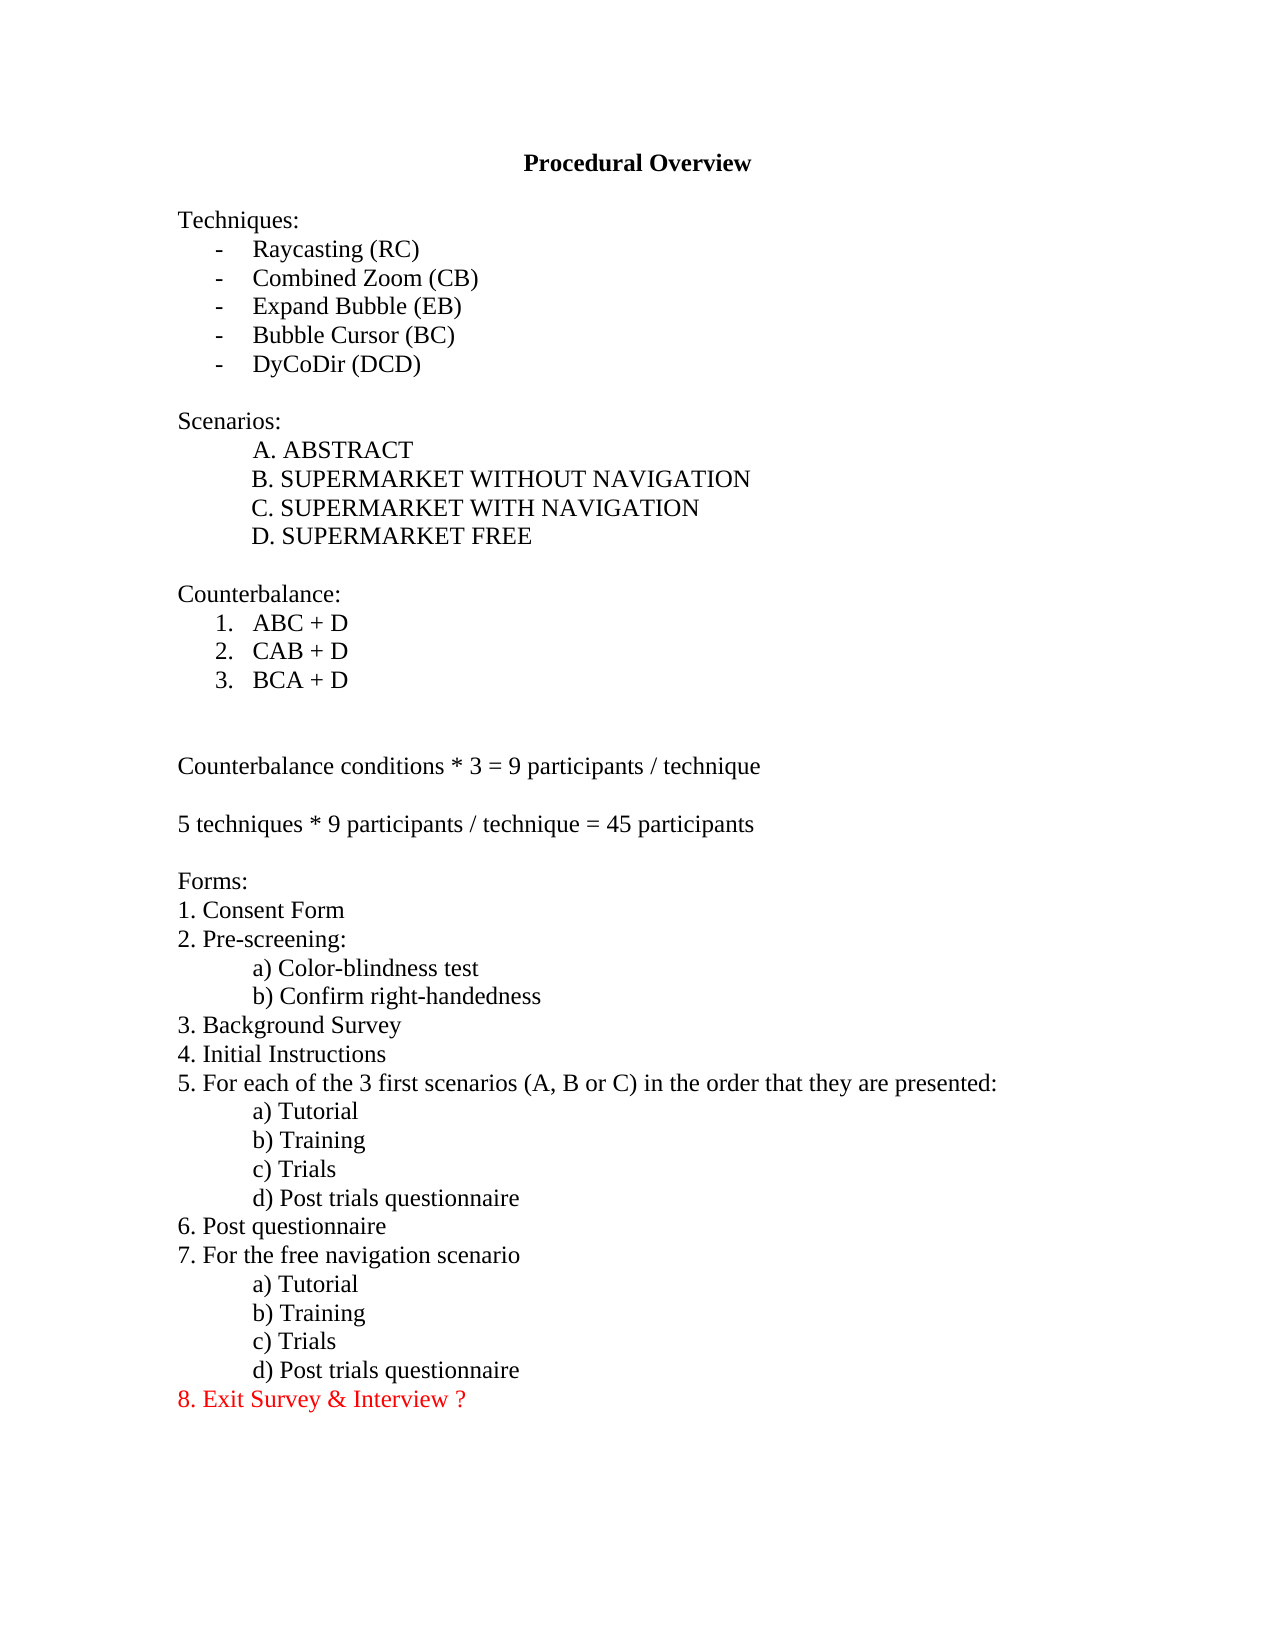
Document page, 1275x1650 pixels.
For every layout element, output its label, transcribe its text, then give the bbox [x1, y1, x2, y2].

text 6. Post questionnaire [177, 1211, 1098, 1240]
list BCA + D [215, 665, 1098, 694]
text 5 techniques * 9 participants / technique = 45 participants [177, 809, 1098, 838]
list Bubble Cursor (BC) [215, 320, 1098, 349]
text 5. For each of the 3 first scenarios (A, B or C) in the order that they are presented: [177, 1068, 1098, 1096]
text 4. Initial Instructions [177, 1039, 1098, 1068]
text Procedural Overview [177, 148, 1098, 176]
list Expand Bubble (EB) [215, 291, 1098, 320]
text A. ABSTRACT [177, 435, 1098, 464]
list Combined Zoom (CB) [215, 263, 1098, 291]
text b) Training [177, 1125, 1098, 1154]
text c) Trials [177, 1326, 1098, 1355]
text a) Tutorial [177, 1096, 1098, 1125]
text Counterbalance conditions * 3 = 9 participants / technique [177, 751, 1098, 780]
list Raycasting (RC) [215, 234, 1098, 263]
list DyCoDir (DCD) [215, 349, 1098, 378]
text b) Training [177, 1298, 1098, 1326]
text 8. Exit Survey & Interview ? [177, 1384, 1098, 1413]
text a) Color-blindness test [177, 953, 1098, 981]
text d) Post trials questionnaire [177, 1355, 1098, 1384]
text Techniques: [177, 205, 1098, 234]
text 7. For the free navigation scenario [177, 1240, 1098, 1269]
text b) Confirm right-handedness [252, 981, 1098, 1010]
text Scenarios: [177, 406, 1098, 435]
text C. SUPERMARKET WITH NAVIGATION [177, 493, 1098, 521]
text D. SUPERMARKET FREE [177, 521, 1098, 550]
list CAB + D [215, 636, 1098, 665]
text d) Post trials questionnaire [177, 1183, 1098, 1211]
list ABC + D [215, 608, 1098, 636]
text c) Trials [177, 1154, 1098, 1183]
text B. SUPERMARKET WITHOUT NAVIGATION [177, 464, 1098, 493]
text 3. Background Survey [177, 1010, 1098, 1039]
text Forms: [177, 866, 1098, 895]
text 1. Consent Form [177, 895, 1098, 924]
text a) Tutorial [177, 1269, 1098, 1298]
text 2. Pre-screening: [177, 924, 1098, 953]
text Counterbalance: [177, 579, 1098, 608]
